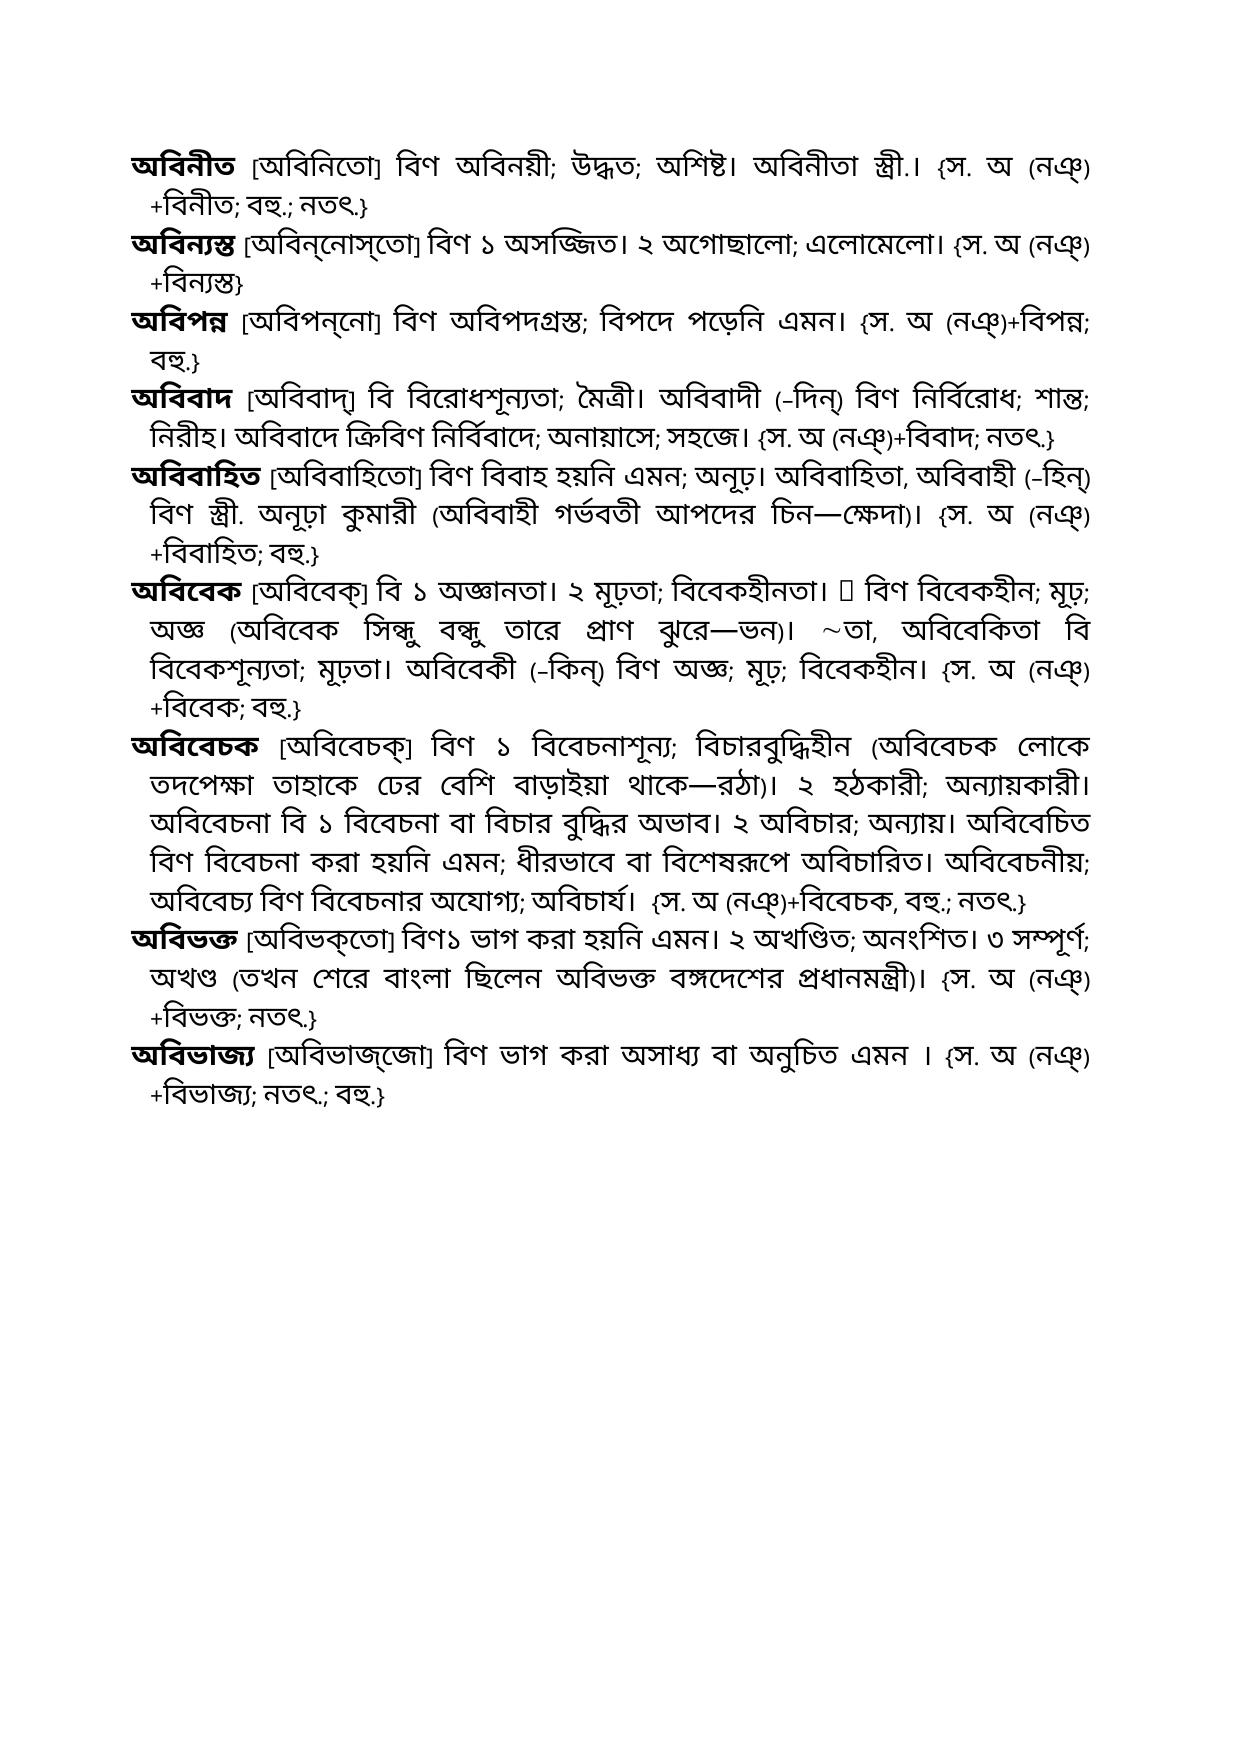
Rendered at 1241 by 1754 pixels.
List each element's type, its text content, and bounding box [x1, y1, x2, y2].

text অবিবাদ [অবিবাদ্] বি বিরোধশূন্যতা; মৈত্রী। অবিবাদী (–দিন্) বিণ নির্বিরোধ; শান্ত; নিরীহ। অবিবাদে ক্রিবিণ নির্বিবাদে; অনায়াসে; সহজে। {স. অ (নঞ্)+বিবাদ; নতৎ.} [131, 382, 1090, 459]
text অবিবেচক [অবিবেচক্] বিণ ১ বিবেচনাশূন্য; বিচারবুদ্ধিহীন (অবিবেচক লোকে তদপেক্ষা তাহাকে ঢের বেশি বাড়াইয়া থাকে—রঠা)। ২ হঠকারী; অন্যায়কারী। অবিবেচনা বি ১ বিবেচনা বা বিচার বুদ্ধির অভাব। ২ অবিচার; অন্যায়। অবিবেচিত বিণ বিবেচনা করা হয়নি এমন; ধীরভাবে বা বিশেষরূপে অবিচারিত। অবিবেচনীয়; অবিবেচ্য বিণ বিবেচনার অযোগ্য; অবিচার্য। {স. অ (নঞ্)+বিবেচক, বহু.; নতৎ.} [131, 730, 1090, 923]
text অবিভক্ত [অবিভক্‌তো] বিণ১ ভাগ করা হয়নি এমন। ২ অখণ্ডিত; অনংশিত। ৩ সম্পূর্ণ; অখণ্ড (তখন শেরে বাংলা ছিলেন অবিভক্ত বঙ্গদেশের প্রধানমন্ত্রী)। {স. অ (নঞ্)+বিভক্ত; নতৎ.} [131, 923, 1090, 1039]
text অবিন্যস্ত [অবিন্‌নোস্‌তো] বিণ ১ অসজ্জিত। ২ অগোছালো; এলোমেলো। {স. অ (নঞ্)+বিন্যস্ত} [131, 227, 1090, 304]
text অবিবেক [অবিবেক্] বি ১ অজ্ঞানতা। ২ মূঢ়তা; বিবেকহীনতা। বিণ বিবেকহীন; মূঢ়; অজ্ঞ (অবিবেক সিন্ধু বন্ধু তারে প্রাণ ঝুরে—ভন)। তা, অবিবেকিতা বি বিবেকশূন্যতা; মূঢ়তা। অবিবেকী (–কিন্) বিণ অজ্ঞ; মূঢ়; বিবেকহীন। {স. অ (নঞ্)+বিবেক; বহু.} [131, 575, 1090, 730]
text অবিভাজ্য [অবিভাজ্‌জো] বিণ ভাগ করা অসাধ্য বা অনুচিত এমন । {স. অ (নঞ্)+বিভাজ্য; নতৎ.; বহু.} [131, 1039, 1090, 1116]
text অবিনীত [অবিনিতো] বিণ অবিনয়ী; উদ্ধত; অশিষ্ট। অবিনীতা স্ত্রী.। {স. অ (নঞ্)+বিনীত; বহু.; নতৎ.} [131, 150, 1090, 227]
text অবিপন্ন [অবিপন্‌নো] বিণ অবিপদগ্রস্ত; বিপদে পড়েনি এমন। {স. অ (নঞ্)+বিপন্ন; বহু.} [131, 304, 1090, 382]
text অবিবাহিত [অবিবাহিতো] বিণ বিবাহ হয়নি এমন; অনূঢ়। অবিবাহিতা, অবিবাহী (–হিন্) বিণ স্ত্রী. অনূঢ়া কুমারী (অবিবাহী গর্ভবতী আপদের চিন—ক্ষেদা)। {স. অ (নঞ্)+বিবাহিত; বহু.} [131, 459, 1090, 575]
